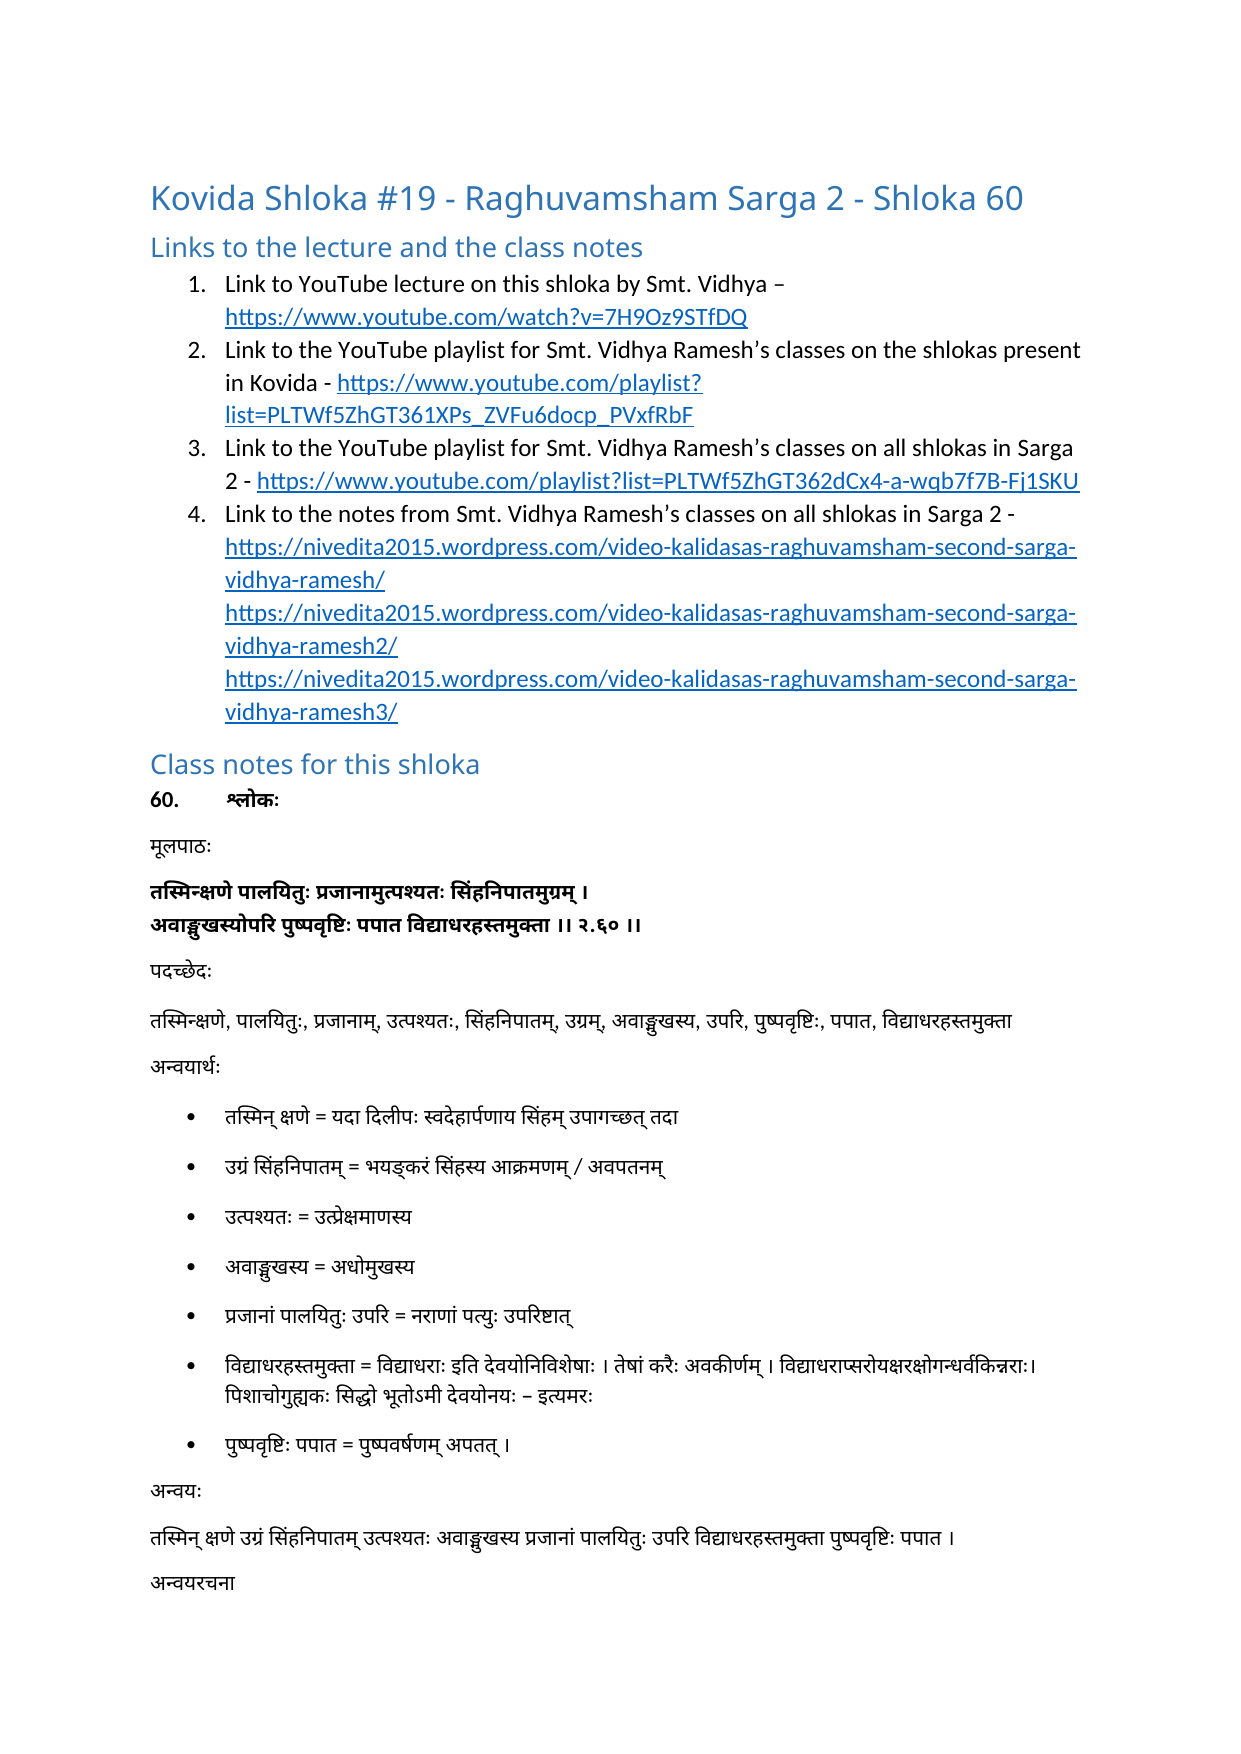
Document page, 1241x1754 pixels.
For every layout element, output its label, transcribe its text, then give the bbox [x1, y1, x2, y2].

list पुष्पवृष्टिः पपात = पुष्पवर्षणम् अपतत् । [187, 1430, 1090, 1461]
list Link to the notes from Smt. Vidhya Ramesh’s classes on all shlokas in Sarga 2 - https://nivedita2015.wordpress.com/video-kalidasas-raghuvamsham-second-sarga-vidhya-ramesh/ https://nivedita2015.wordpress.com/video-kalidasas-raghuvamsham-second-sarga-vidhya-ramesh2/ https://nivedita2015.wordpress.com/video-kalidasas-raghuvamsham-second-sarga-vidhya-ramesh3/ [187, 498, 1090, 726]
list विद्याधरहस्तमुक्ता = विद्याधराः इति देवयोनिविशेषाः । तेषां करैः अवकीर्णम् । विद्याधराप्सरोयक्षरक्षोगन्धर्वकिन्नराः।पिशाचोगुह्यकः सिद्धो भूतोऽमी देवयोनयः – इत्यमरः [187, 1352, 1090, 1412]
text पदच्छेदः [150, 960, 1090, 987]
list अवाङ्मुखस्य = अधोमुखस्य [187, 1252, 1090, 1283]
list तस्मिन् क्षणे = यदा दिलीपः स्वदेहार्पणाय सिंहम् उपागच्छत् तदा [187, 1102, 1090, 1133]
list Link to YouTube lecture on this shloka by Smt. Vidhya – [187, 268, 1090, 298]
text अन्वयः [150, 1480, 1090, 1507]
text तस्मिन् क्षणे उग्रं सिंहनिपातम् उत्पश्यतः अवाङ्मुखस्य प्रजानां पालयितुः उपरि विद्याधरहस्तमुक्ता पुष्पवृष्टिः पपात । [150, 1526, 1090, 1553]
text तस्मिन्क्षणे, पालयितुः, प्रजानाम्, उत्पश्यतः, सिंहनिपातम्, उग्रम्, अवाङ्मुखस्य, उपरि, पुष्पवृष्टिः, पपात, विद्याधरहस्तमुक्ता [150, 1006, 1090, 1037]
list Link to the YouTube playlist for Smt. Vidhya Ramesh’s classes on the shlokas present in Kovida - https://www.youtube.com/playlist?list=PLTWf5ZhGT361XPs_ZVFu6docp_PVxfRbF [187, 334, 1090, 430]
list प्रजानां पालयितुः उपरि = नराणां पत्युः उपरिष्टात् [187, 1302, 1090, 1332]
subtitle Links to the lecture and the class notes [150, 228, 1090, 265]
text तस्मिन्क्षणे पालयितुः प्रजानामुत्पश्यतः सिंहनिपातमुग्रम् । अवाङ्मुखस्योपरि पुष्पवृष्टिः पपात विद्याधरहस्तमुक्ता ।। २.६० ।। [150, 881, 1090, 941]
subtitle Kovida Shloka #19 - Raghuvamsham Sarga 2 - Shloka 60 [150, 175, 1090, 220]
list उत्पश्यतः = उत्प्रेक्षमाणस्य [187, 1202, 1090, 1233]
list उग्रं सिंहनिपातम् = भयङ्करं सिंहस्य आक्रमणम् / अवपतनम् [187, 1152, 1090, 1183]
list Link to the YouTube playlist for Smt. Vidhya Ramesh’s classes on all shlokas in Sarga 2 - https://www.youtube.com/playlist?list=PLTWf5ZhGT362dCx4-a-wqb7f7B-Fj1SKU [187, 432, 1090, 496]
text मूलपाठः [150, 835, 1090, 862]
text अन्वयरचना [150, 1572, 1090, 1599]
subtitle Class notes for this shloka [150, 745, 1090, 782]
text 60. श्लोकः [150, 785, 1090, 816]
list https://www.youtube.com/watch?v=7H9Oz9STfDQ [225, 301, 1090, 331]
text अन्वयार्थः [150, 1056, 1090, 1083]
